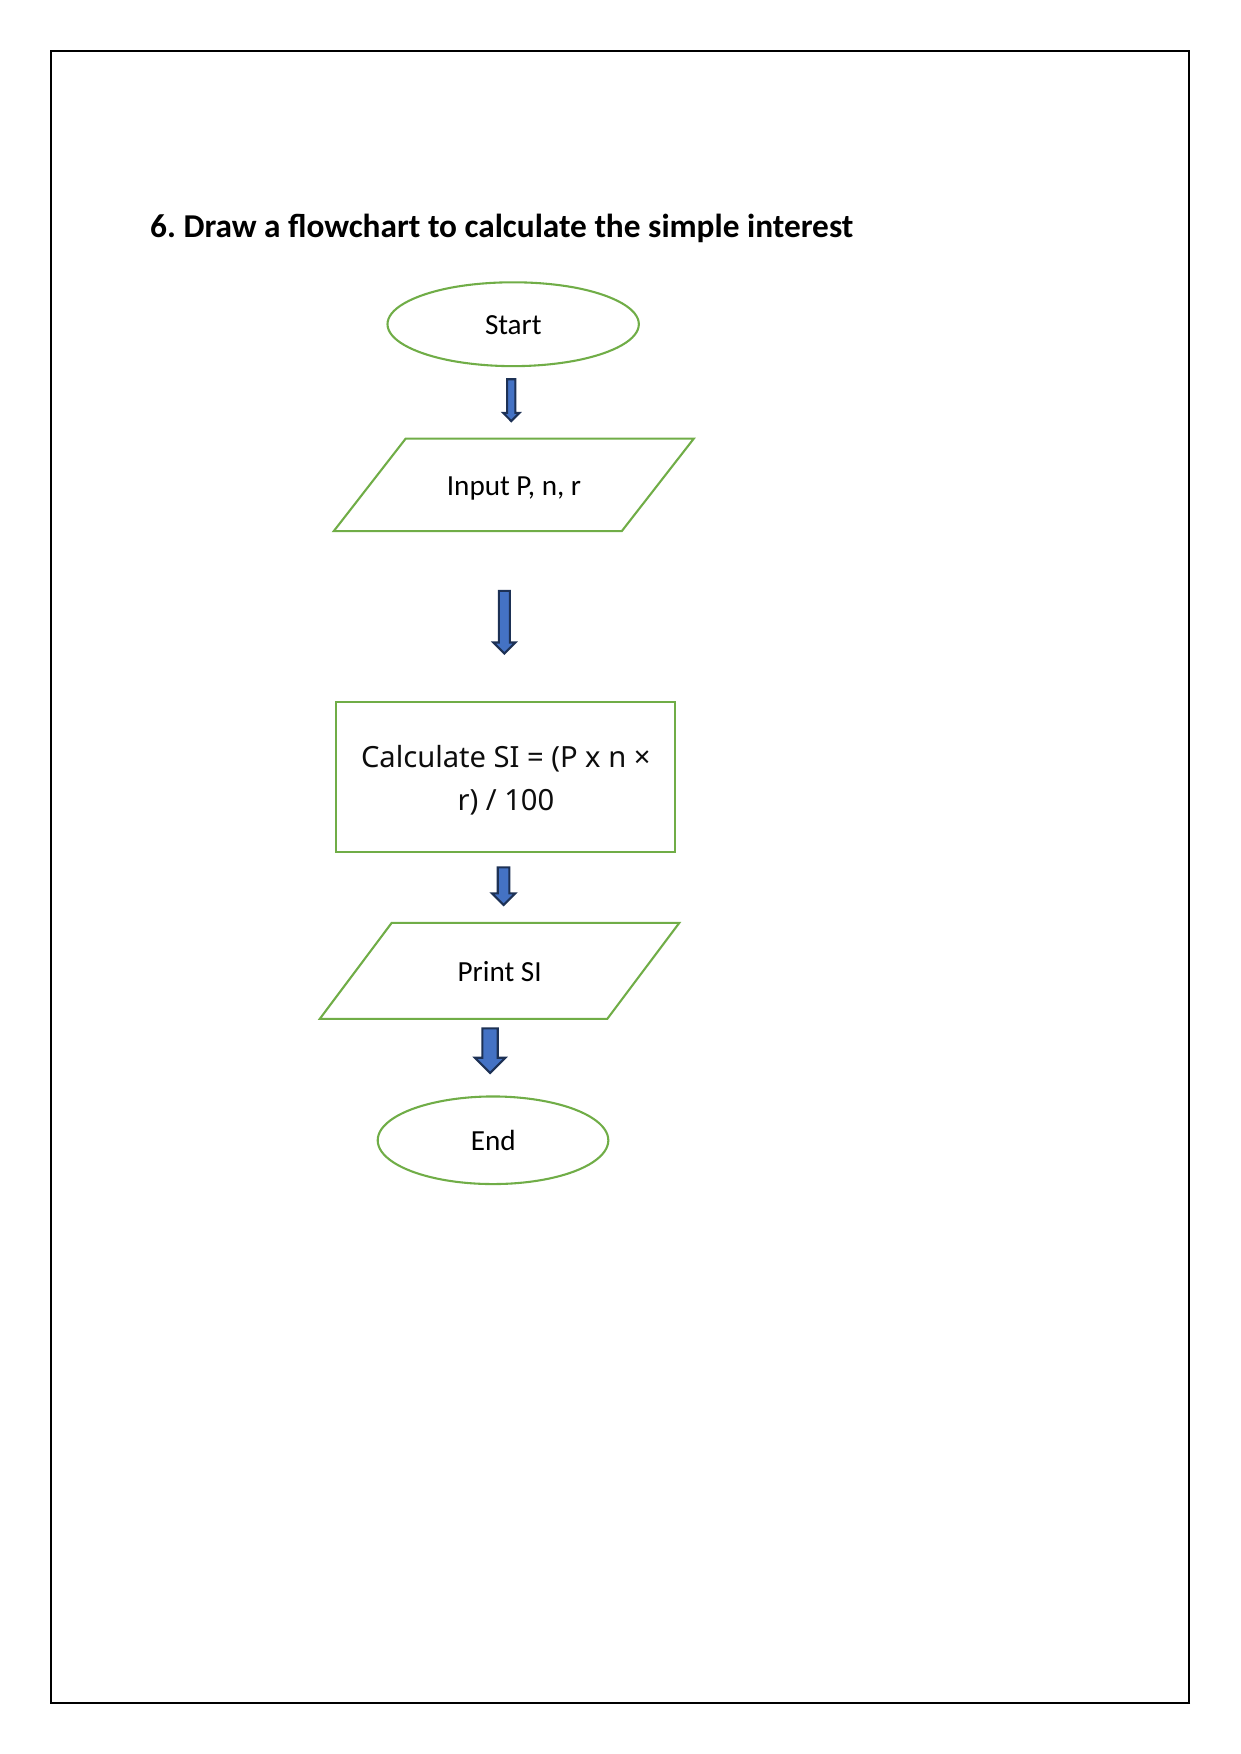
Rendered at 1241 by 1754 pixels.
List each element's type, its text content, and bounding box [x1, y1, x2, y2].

text 6. Draw a flowchart to calculate the simple interest [150, 205, 1090, 246]
